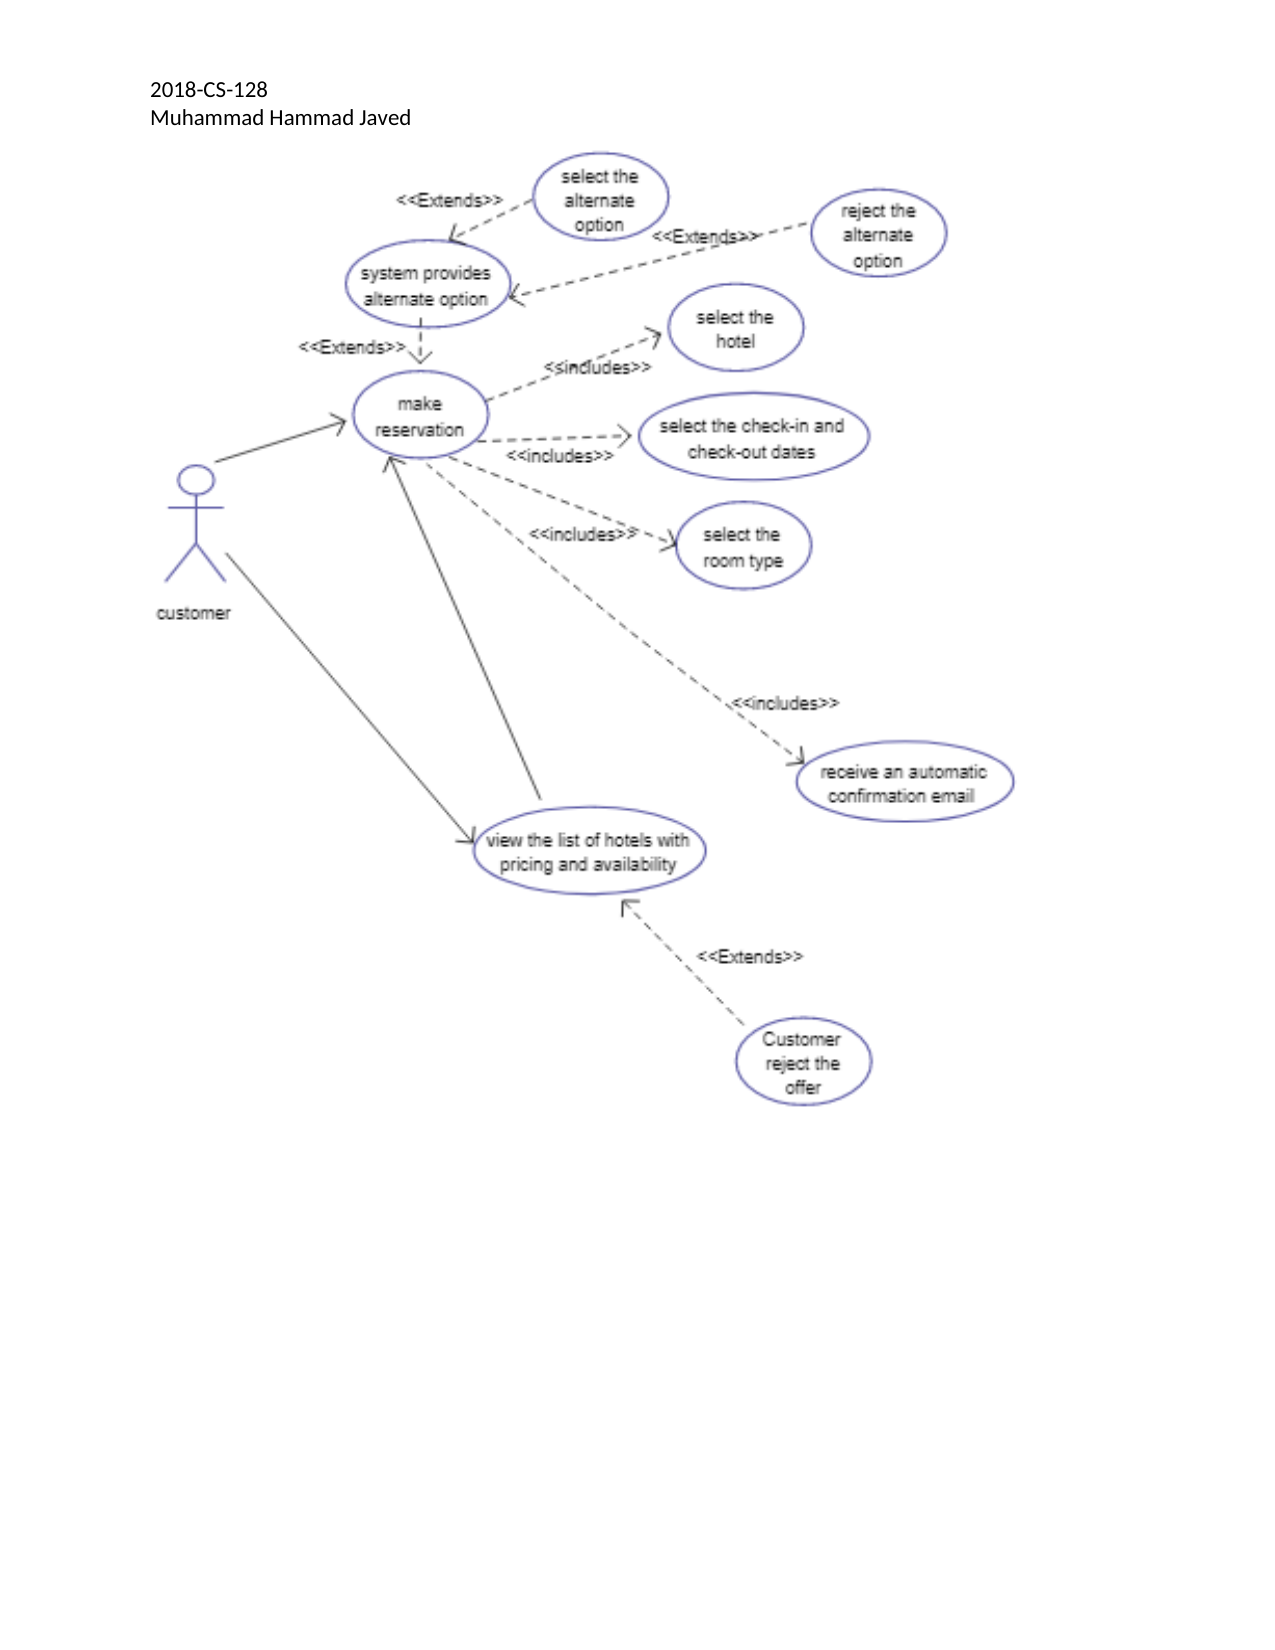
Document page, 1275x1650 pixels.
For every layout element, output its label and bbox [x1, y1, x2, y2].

picture [150, 150, 1019, 1119]
